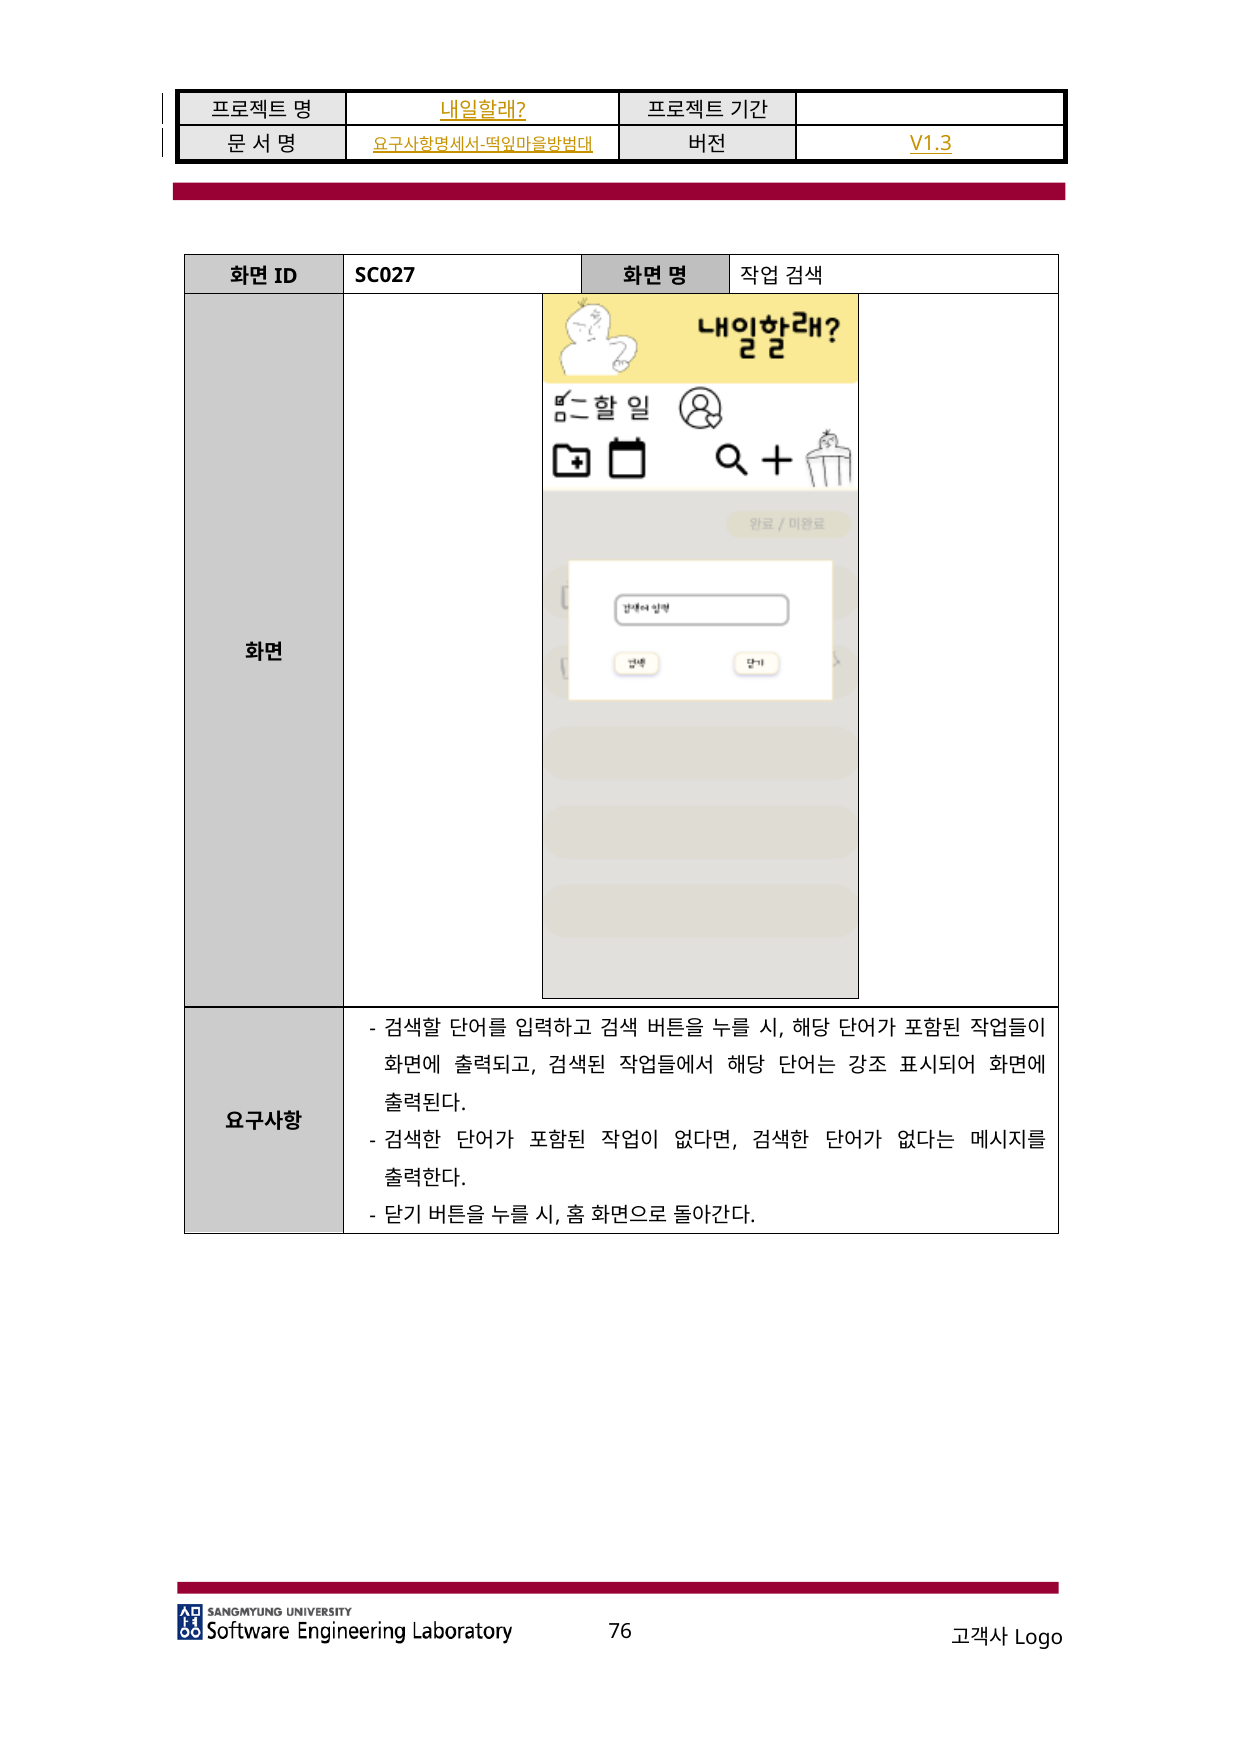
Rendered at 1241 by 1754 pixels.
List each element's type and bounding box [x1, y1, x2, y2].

picture [177, 1604, 516, 1645]
table_header [582, 255, 729, 293]
table_header [730, 255, 1058, 293]
table_cell [185, 1008, 343, 1232]
table_cell [344, 1008, 1058, 1232]
table_cell [344, 294, 1058, 1006]
table_header [185, 255, 343, 293]
picture [543, 294, 858, 998]
table_header [344, 255, 581, 293]
table_cell [185, 294, 343, 1006]
